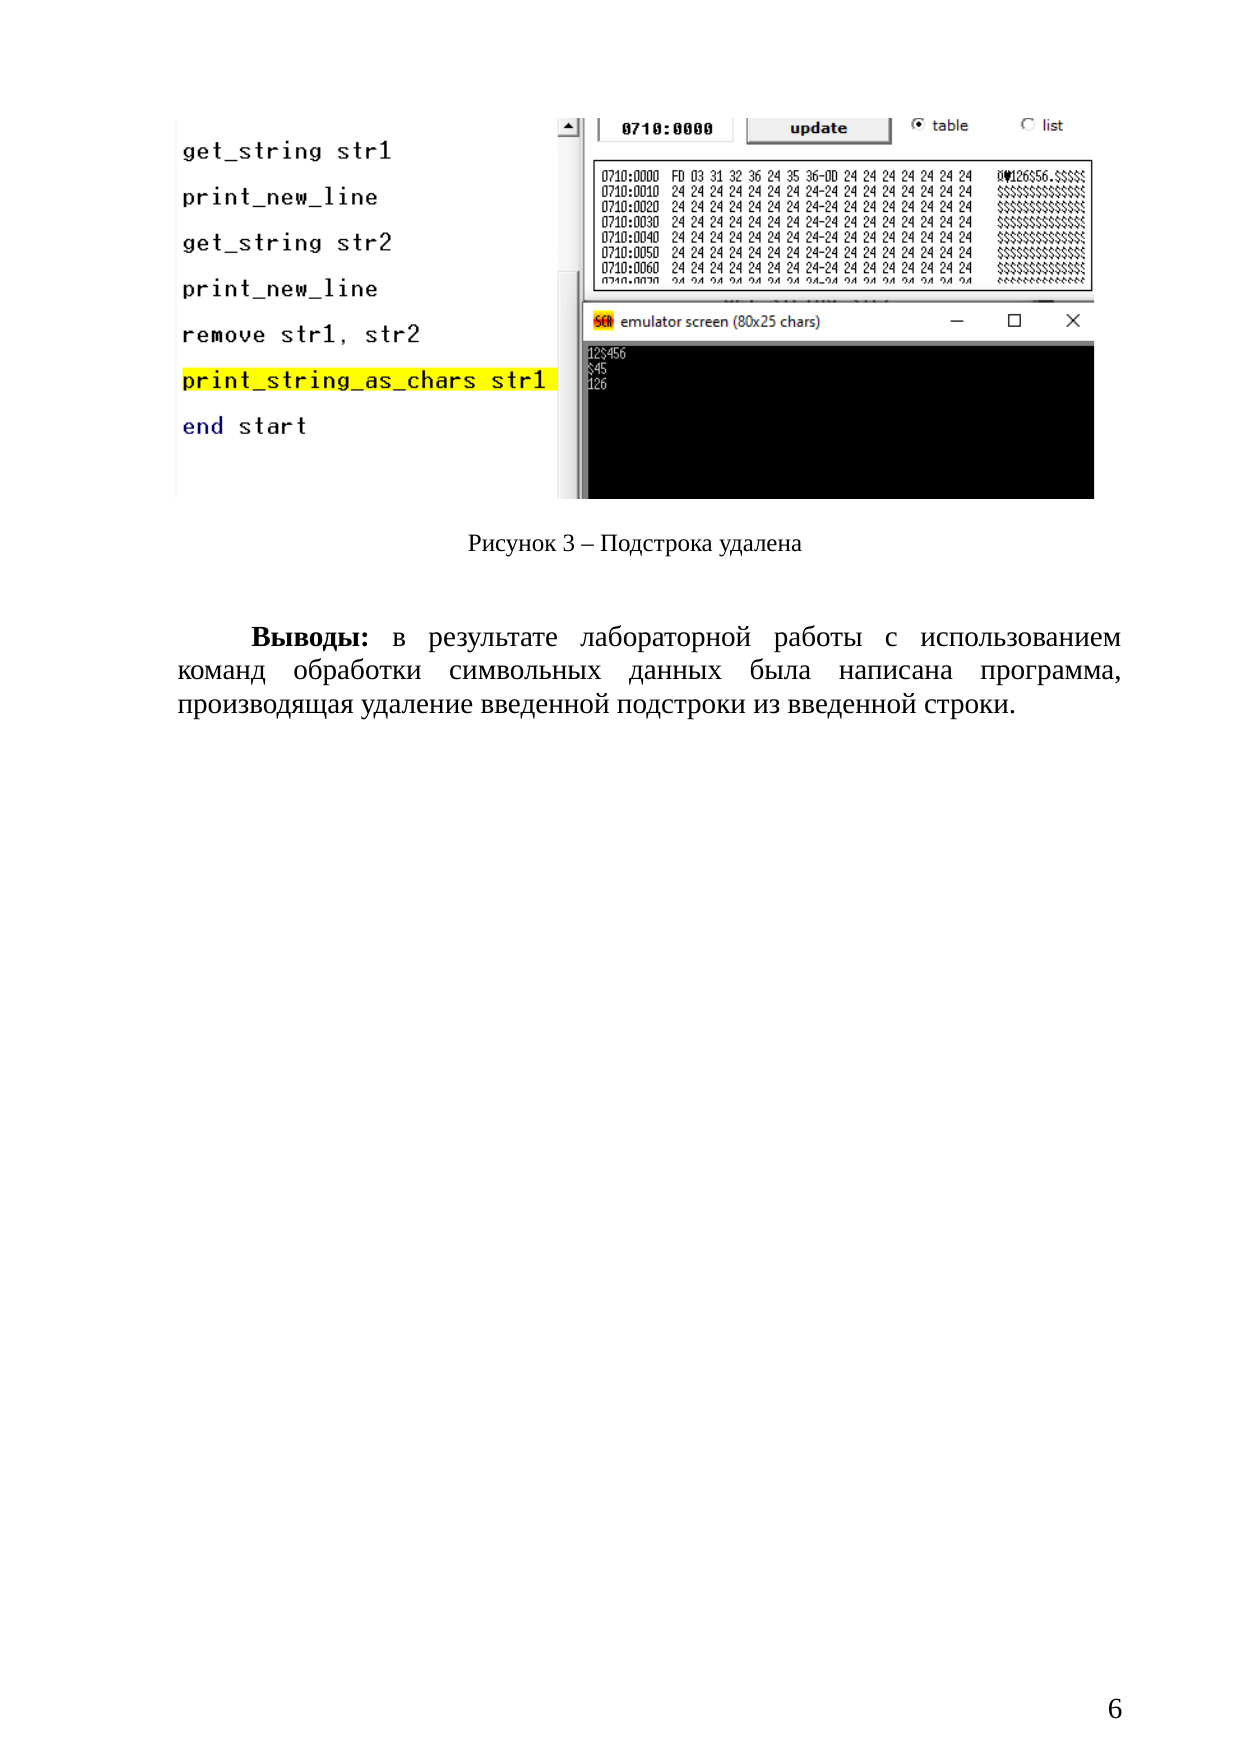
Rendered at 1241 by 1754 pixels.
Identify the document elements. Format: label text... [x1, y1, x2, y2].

text Выводы: в результате лабораторной работы с использованием команд обработки символьных данных была написана программа, производящая удаление введенной подстроки из введенной строки. [177, 619, 1122, 719]
text Рисунок 3 – Подстрока удалена [74, 528, 1122, 557]
picture [175, 118, 1095, 499]
